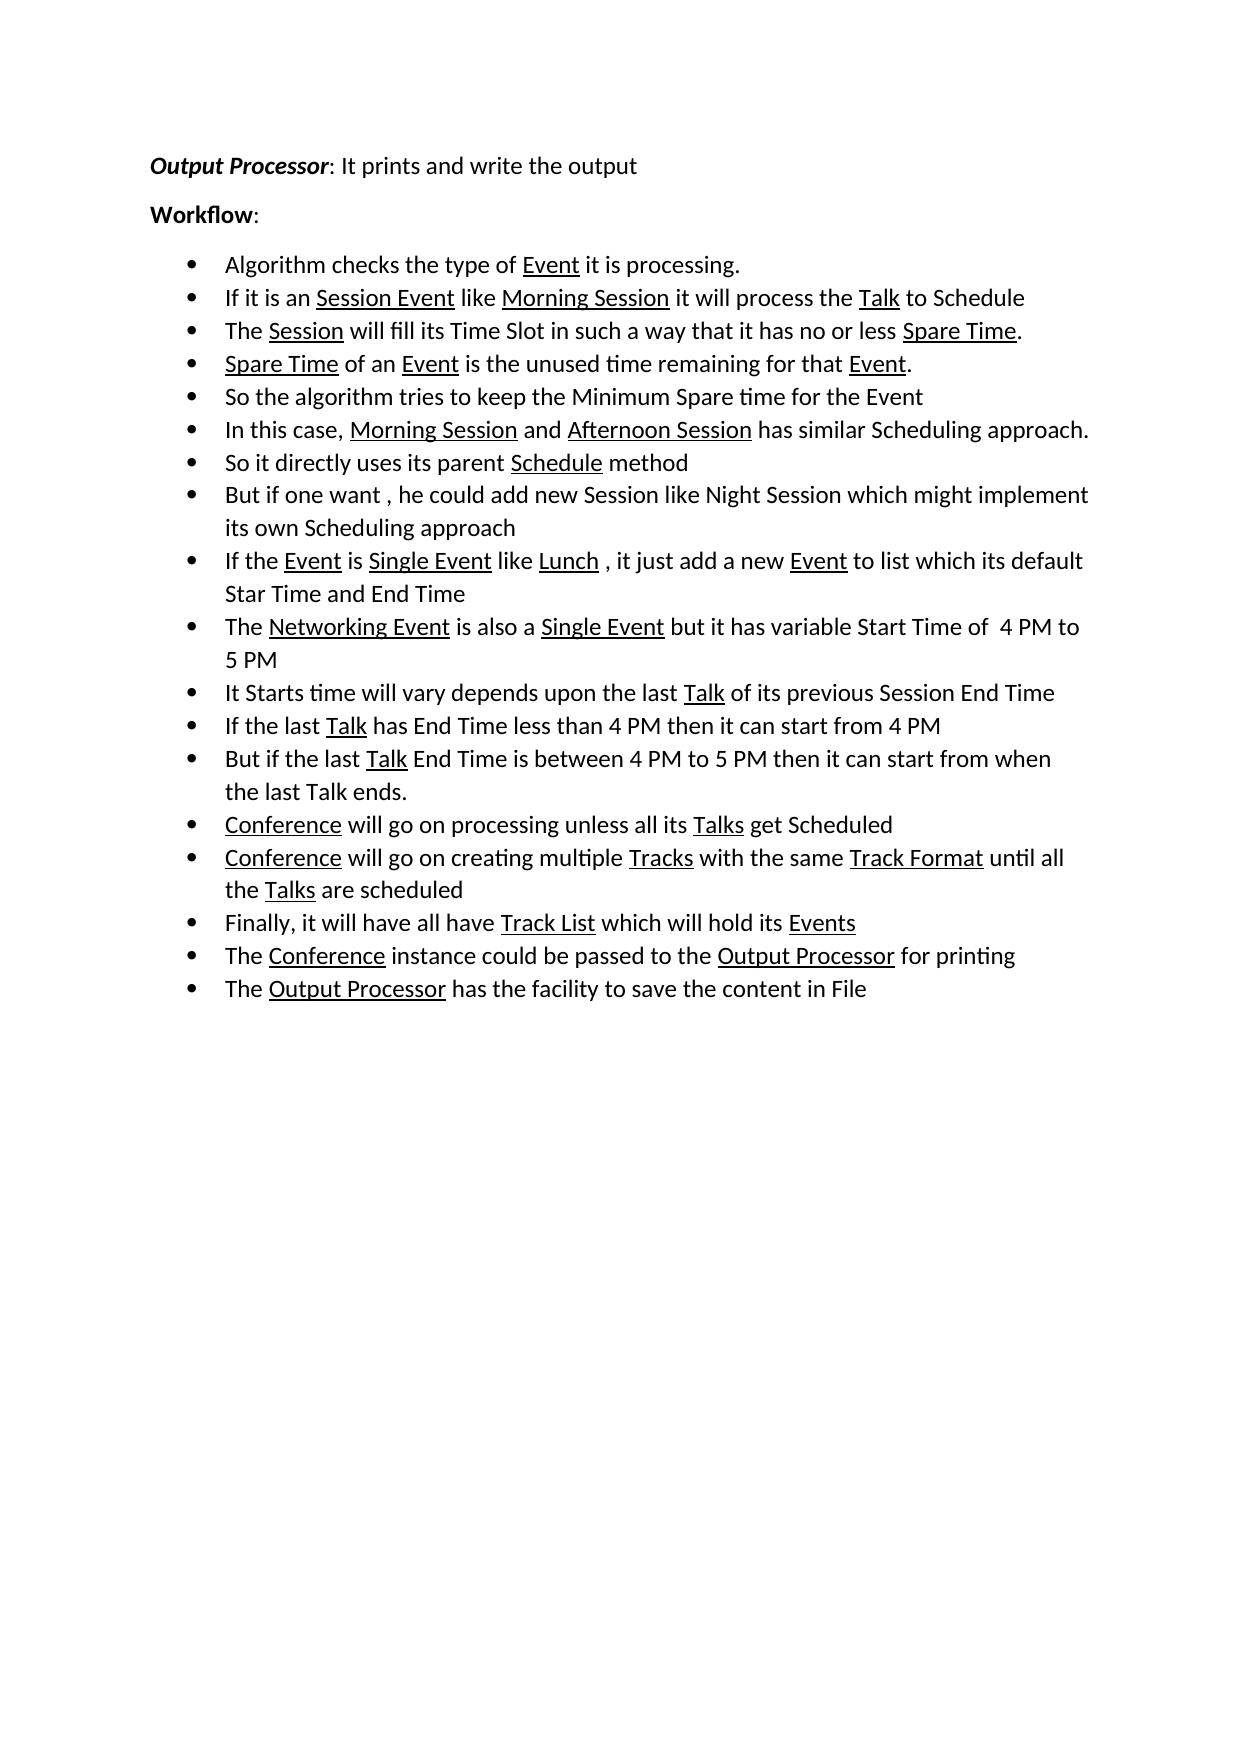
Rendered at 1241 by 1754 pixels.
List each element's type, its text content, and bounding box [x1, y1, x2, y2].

list The Conference instance could be passed to the Output Processor for printing [187, 940, 1090, 971]
list Finally, it will have all have Track List which will hold its Events [187, 907, 1090, 938]
list So it directly uses its parent Schedule method [187, 447, 1090, 477]
list But if the last Talk End Time is between 4 PM to 5 PM then it can start from when the last Talk ends. [187, 743, 1090, 806]
list But if one want , he could add new Session like Night Session which might implement its own Scheduling approach [187, 479, 1090, 543]
list The Output Processor has the facility to save the content in File [187, 973, 1090, 1004]
list In this case, Morning Session and Afternoon Session has similar Scheduling approach. [187, 414, 1090, 444]
list Conference will go on processing unless all its Talks get Scheduled [187, 809, 1090, 839]
list If the last Talk has End Time less than 4 PM then it can start from 4 PM [187, 710, 1090, 741]
list The Networking Event is also a Single Event but it has variable Start Time of 4 PM to 5 PM [187, 611, 1090, 675]
list If the Event is Single Event like Lunch , it just add a new Event to list which its default Star Time and End Time [187, 545, 1090, 609]
list Conference will go on creating multiple Tracks with the same Track Format until all the Talks are scheduled [187, 842, 1090, 905]
list So the algorithm tries to keep the Minimum Spare time for the Event [187, 381, 1090, 411]
list It Starts time will vary depends upon the last Talk of its previous Session End Time [187, 677, 1090, 708]
text Output Processor: It prints and write the output [150, 150, 1090, 181]
list Spare Time of an Event is the unused time remaining for that Event. [187, 348, 1090, 378]
list The Session will fill its Time Slot in such a way that it has no or less Spare Time. [187, 315, 1090, 346]
list If it is an Session Event like Morning Session it will process the Talk to Schedule [187, 282, 1090, 313]
list Algorithm checks the type of Event it is processing. [187, 249, 1090, 280]
text Workflow: [150, 199, 1090, 230]
